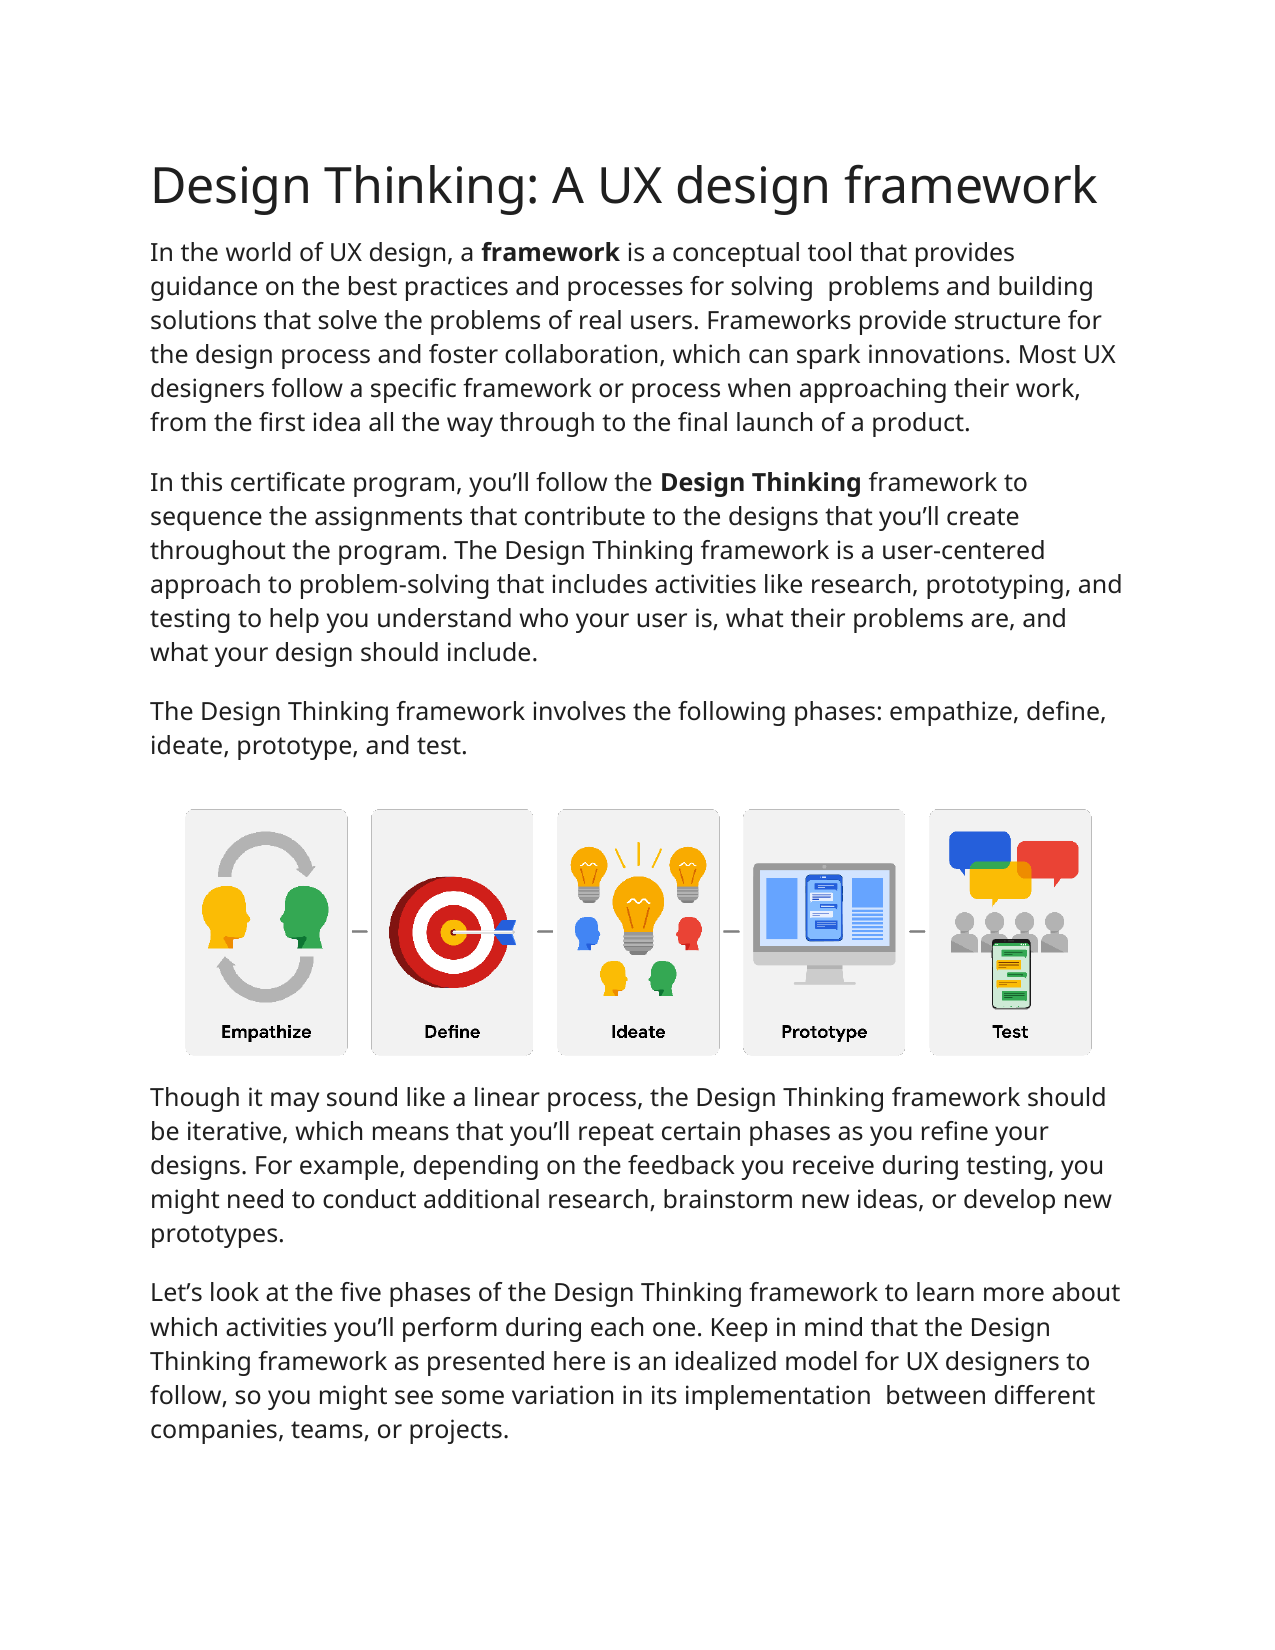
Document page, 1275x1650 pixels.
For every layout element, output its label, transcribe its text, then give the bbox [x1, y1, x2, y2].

text Design Thinking: A UX design framework [150, 150, 1125, 218]
text In the world of UX design, a framework is a conceptual tool that provides guidance on the best practices and processes for solving problems and building solutions that solve the problems of real users. Frameworks provide structure for the design process and foster collaboration, which can spark innovations. Most UX designers follow a specific framework or process when approaching their work, from the first idea all the way through to the final launch of a product. [150, 235, 1125, 439]
picture [150, 786, 1125, 1080]
text In this certificate program, you’ll follow the Design Thinking framework to sequence the assignments that contribute to the designs that you’ll create throughout the program. The Design Thinking framework is a user-centered approach to problem-solving that includes activities like research, prototyping, and testing to help you understand who your user is, what their problems are, and what your design should include. [150, 464, 1125, 668]
text Let’s look at the five phases of the Design Thinking framework to learn more about which activities you’ll perform during each one. Keep in mind that the Design Thinking framework as presented here is an idealized model for UX designers to follow, so you might see some variation in its implementation between different companies, teams, or projects. [150, 1275, 1125, 1445]
text Though it may sound like a linear process, the Design Thinking framework should be iterative, which means that you’ll repeat certain phases as you refine your designs. For example, depending on the feedback you receive during testing, you might need to conduct additional research, brainstorm new ideas, or develop new prototypes. [150, 1080, 1125, 1250]
text The Design Thinking framework involves the following phases: empathize, define, ideate, prototype, and test. [150, 693, 1125, 762]
